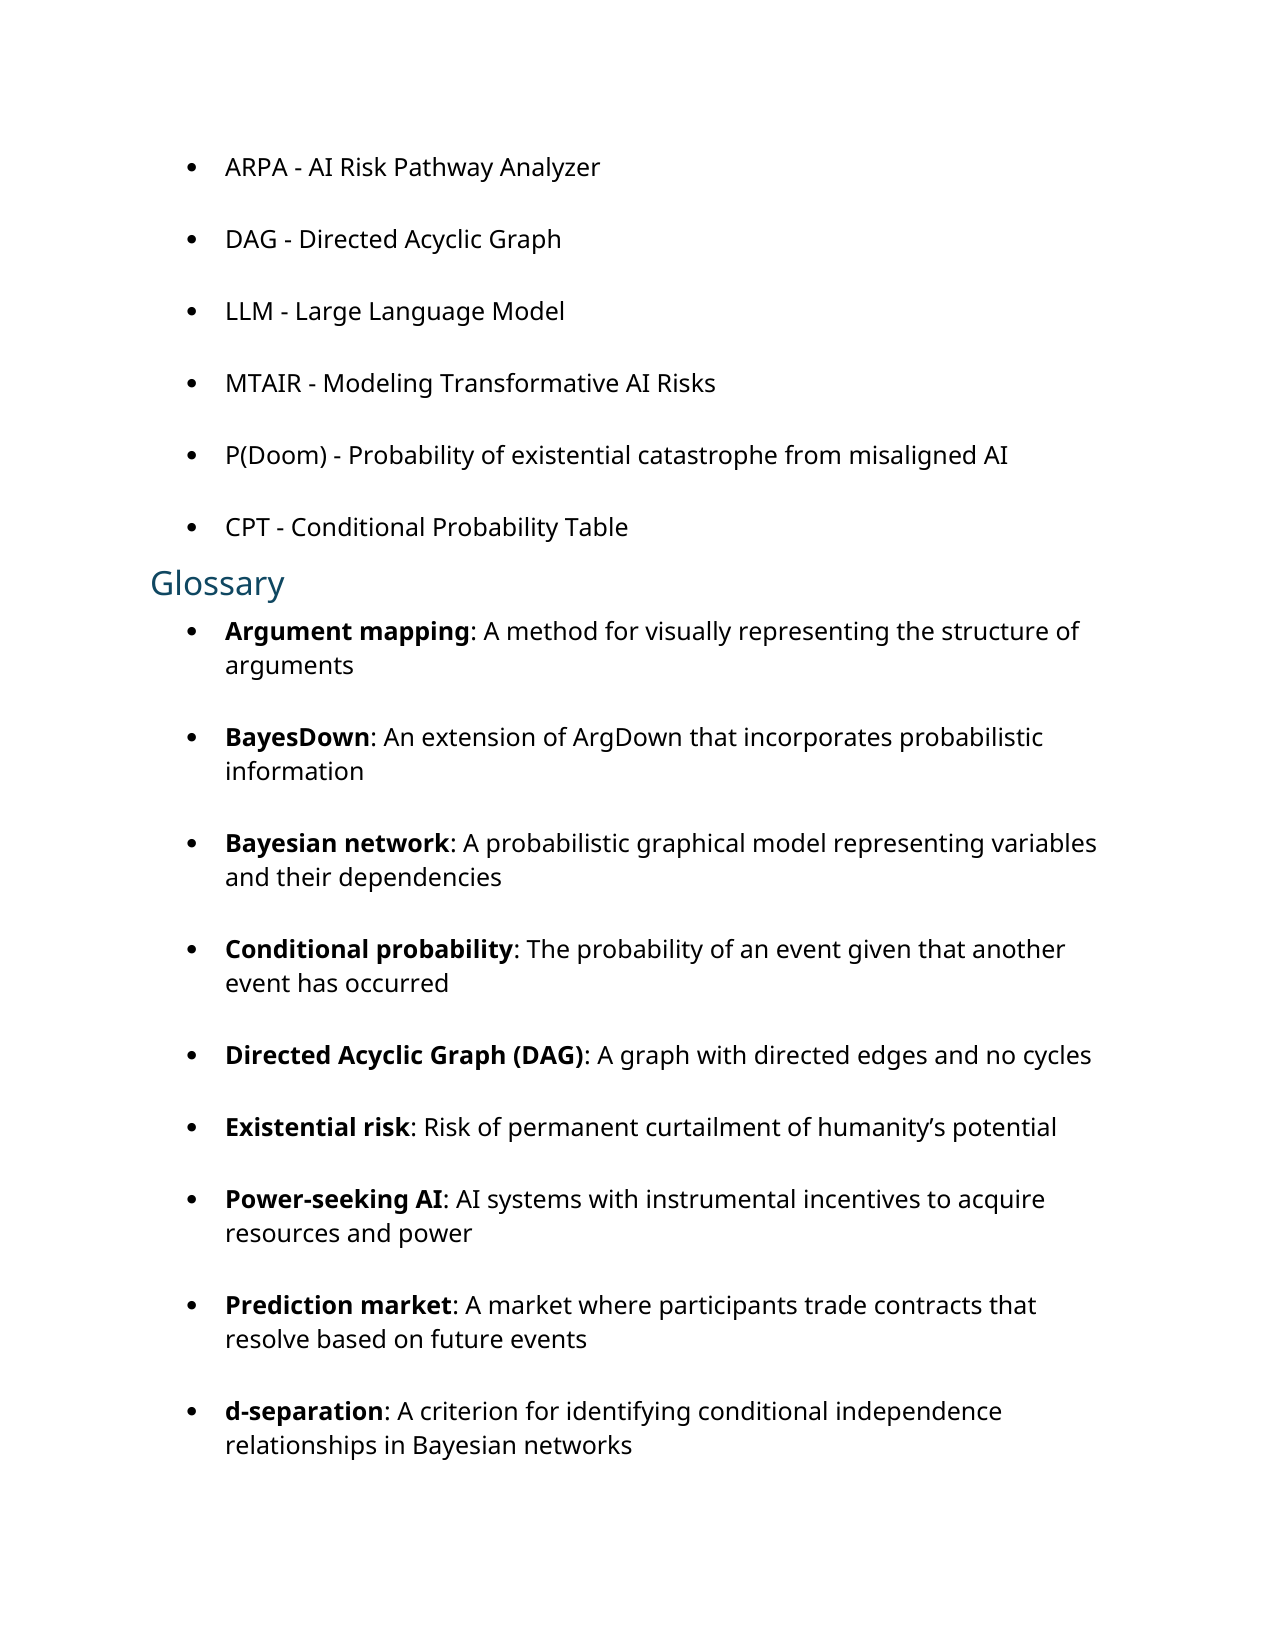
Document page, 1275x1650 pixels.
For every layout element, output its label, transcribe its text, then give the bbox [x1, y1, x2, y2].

subtitle Glossary [150, 560, 1125, 606]
list d-separation: A criterion for identifying conditional independence relationships in Bayesian networks [187, 1393, 1125, 1495]
list MTAIR - Modeling Transformative AI Risks [187, 366, 1125, 434]
list CPT - Conditional Probability Table [187, 509, 1125, 543]
list ARPA - AI Risk Pathway Analyzer [187, 150, 1125, 218]
list P(Doom) - Probability of existential catastrophe from misaligned AI [187, 437, 1125, 506]
list BayesDown: An extension of ArgDown that incorporates probabilistic information [187, 720, 1125, 822]
list Bayesian network: A probabilistic graphical model representing variables and their dependencies [187, 826, 1125, 928]
list DAG - Directed Acyclic Graph [187, 222, 1125, 290]
list Argument mapping: A method for visually representing the structure of arguments [187, 614, 1125, 716]
list Existential risk: Risk of permanent curtailment of humanity’s potential [187, 1109, 1125, 1178]
list LLM - Large Language Model [187, 294, 1125, 362]
list Conditional probability: The probability of an event given that another event has occurred [187, 932, 1125, 1034]
list Directed Acyclic Graph (DAG): A graph with directed edges and no cycles [187, 1038, 1125, 1106]
list Prediction market: A market where participants trade contracts that resolve based on future events [187, 1287, 1125, 1389]
list Power-seeking AI: AI systems with instrumental incentives to acquire resources and power [187, 1181, 1125, 1283]
